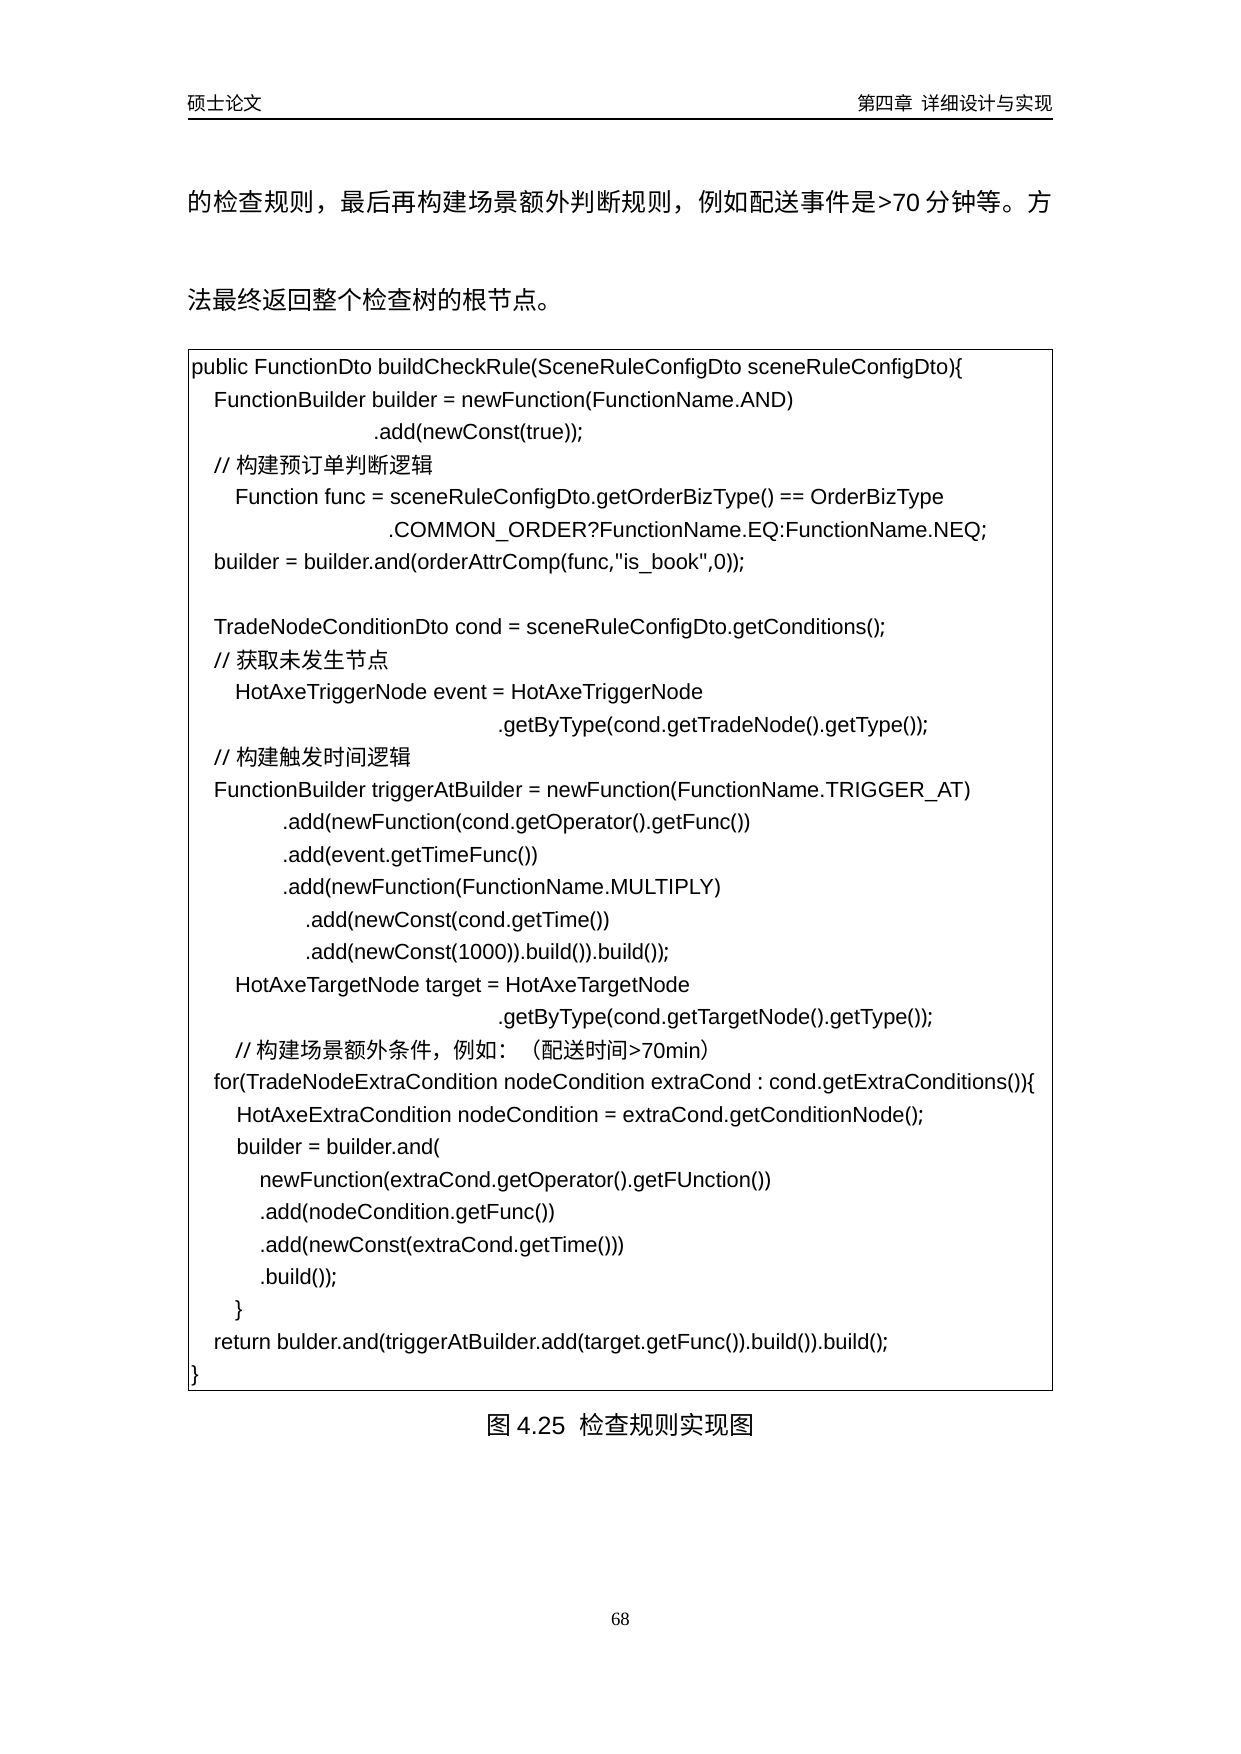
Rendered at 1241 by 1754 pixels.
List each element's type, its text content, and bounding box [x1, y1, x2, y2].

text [187, 168, 1053, 331]
table_header public FunctionDto buildCheckRule(SceneRuleConfigDto sceneRuleConfigDto){ FunctionBuilder builder = newFunction(FunctionName.AND) .add(newConst(true)); // 构建预订单判断逻辑 Function func = sceneRuleConfigDto.getOrderBizType() == OrderBizType .COMMON_ORDER?FunctionName.EQ:FunctionName.NEQ; builder = builder.and(orderAttrComp(func,"is_book",0)); TradeNodeConditionDto cond = sceneRuleConfigDto.getConditions(); // 获取未发生节点 HotAxeTriggerNode event = HotAxeTriggerNode .getByType(cond.getTradeNode().getType()); // 构建触发时间逻辑 FunctionBuilder triggerAtBuilder = newFunction(FunctionName.TRIGGER_AT) .add(newFunction(cond.getOperator().getFunc()) .add(event.getTimeFunc()) .add(newFunction(FunctionName.MULTIPLY) .add(newConst(cond.getTime()) .add(newConst(1000)).build()).build()); HotAxeTargetNode target = HotAxeTargetNode .getByType(cond.getTargetNode().getType()); // 构建场景额外条件，例如：（配送时间>70min） for(TradeNodeExtraCondition nodeCondition extraCond : cond.getExtraConditions()){ HotAxeExtraCondition nodeCondition = extraCond.getConditionNode(); builder = builder.and( newFunction(extraCond.getOperator().getFUnction()) .add(nodeCondition.getFunc()) .add(newConst(extraCond.getTime())) .build()); } return bulder.and(triggerAtBuilder.add(target.getFunc()).build()).build(); } [189, 350, 1052, 1390]
